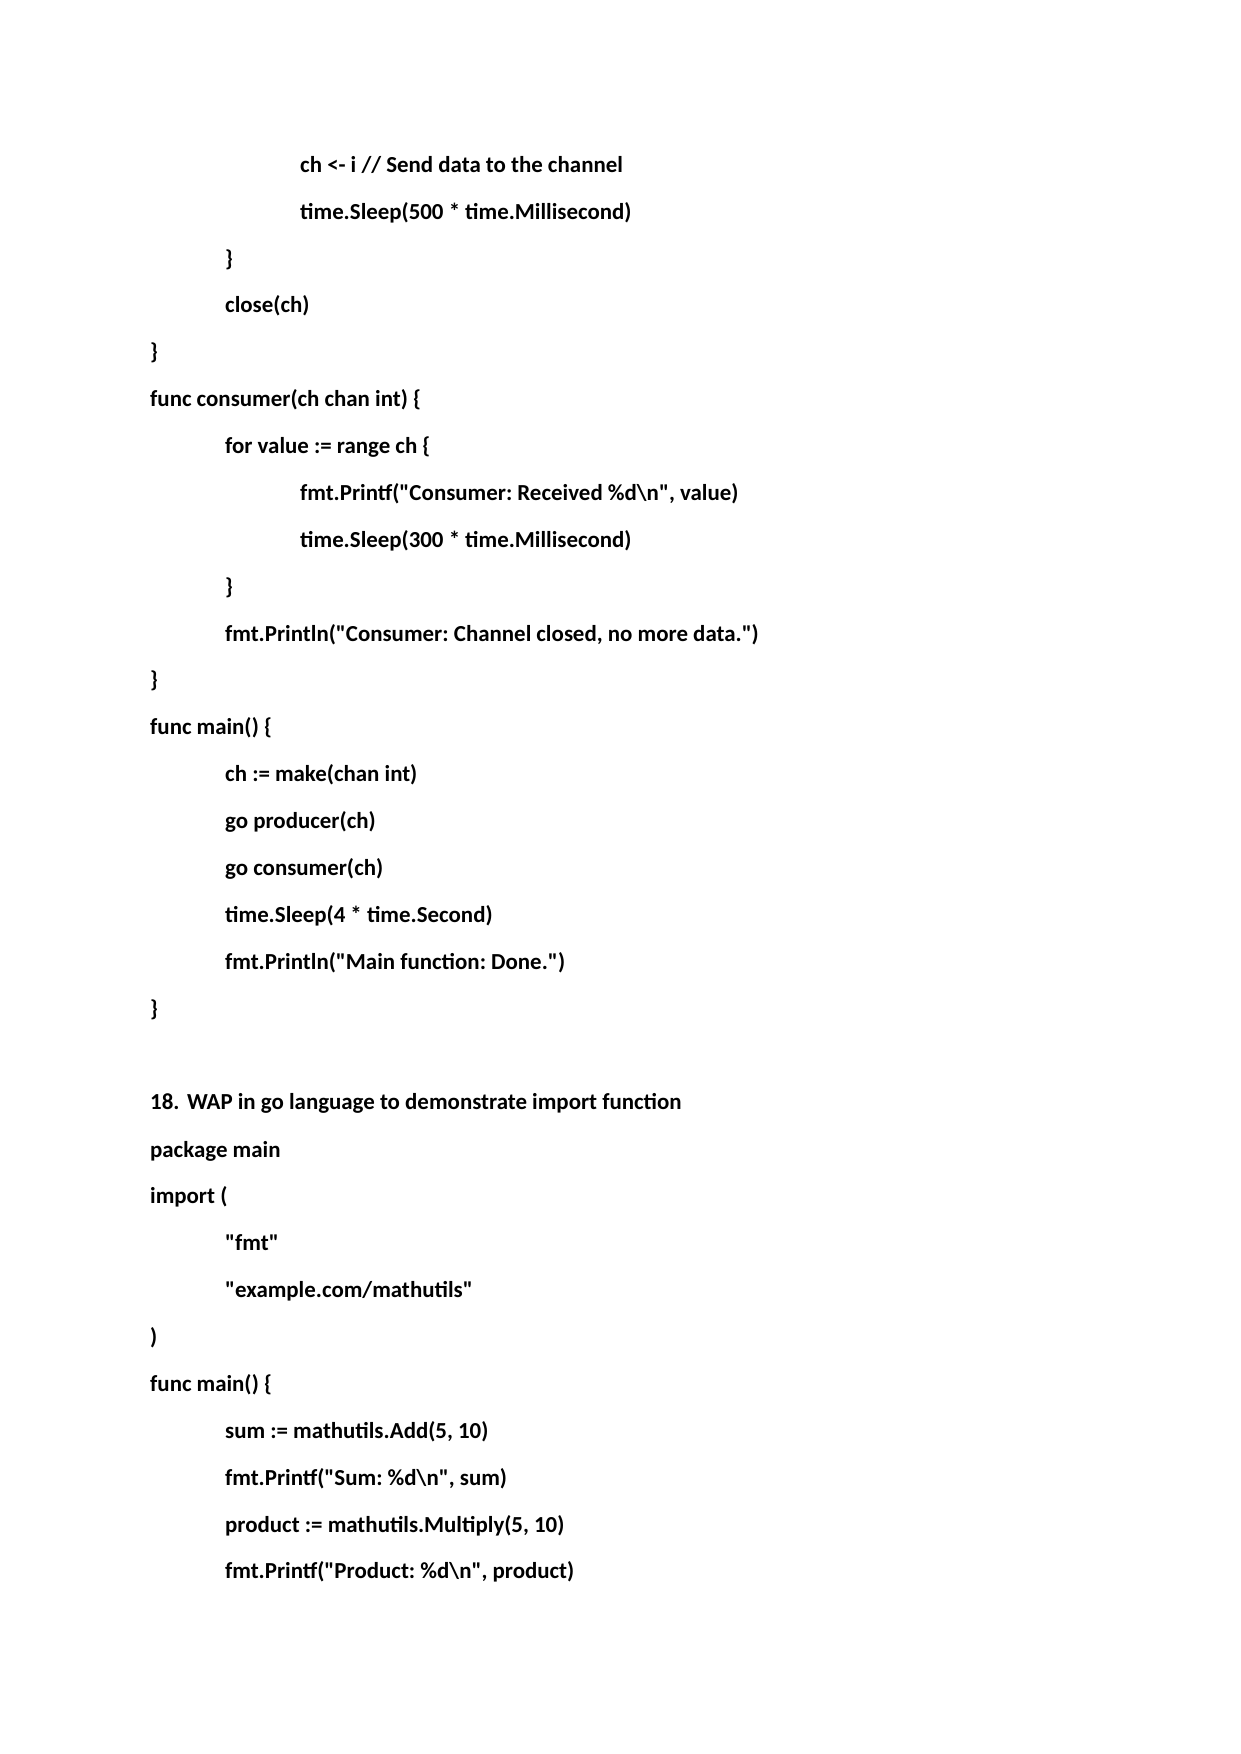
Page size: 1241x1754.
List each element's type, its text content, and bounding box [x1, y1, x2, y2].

text time.Sleep(500 * time.Millisecond) [150, 197, 1090, 225]
text go producer(ch) [150, 806, 1090, 834]
text import ( [150, 1182, 1090, 1209]
text ch <- i // Send data to the channel [150, 150, 1090, 178]
text ) [150, 1322, 1090, 1350]
text package main [150, 1135, 1090, 1163]
text func consumer(ch chan int) { [150, 384, 1090, 412]
text for value := range ch { [150, 431, 1090, 459]
text 18. WAP in go language to demonstrate import function [150, 1087, 1090, 1116]
text func main() { [150, 712, 1090, 741]
text } [150, 994, 1090, 1022]
text fmt.Printf("Product: %d\n", product) [150, 1557, 1090, 1584]
text ch := make(chan int) [150, 759, 1090, 787]
text sum := mathutils.Add(5, 10) [150, 1416, 1090, 1444]
text "example.com/mathutils" [150, 1275, 1090, 1303]
text product := mathutils.Multiply(5, 10) [150, 1510, 1090, 1538]
text fmt.Println("Consumer: Channel closed, no more data.") [150, 619, 1090, 647]
text } [150, 244, 1090, 272]
text fmt.Println("Main function: Done.") [150, 947, 1090, 975]
text } [150, 666, 1090, 694]
text time.Sleep(300 * time.Millisecond) [150, 525, 1090, 553]
text fmt.Printf("Consumer: Received %d\n", value) [150, 478, 1090, 506]
text time.Sleep(4 * time.Second) [150, 900, 1090, 928]
text } [150, 337, 1090, 366]
text "fmt" [150, 1228, 1090, 1256]
text fmt.Printf("Sum: %d\n", sum) [150, 1463, 1090, 1491]
text } [150, 572, 1090, 600]
text go consumer(ch) [150, 853, 1090, 881]
text func main() { [150, 1369, 1090, 1397]
text close(ch) [150, 291, 1090, 319]
